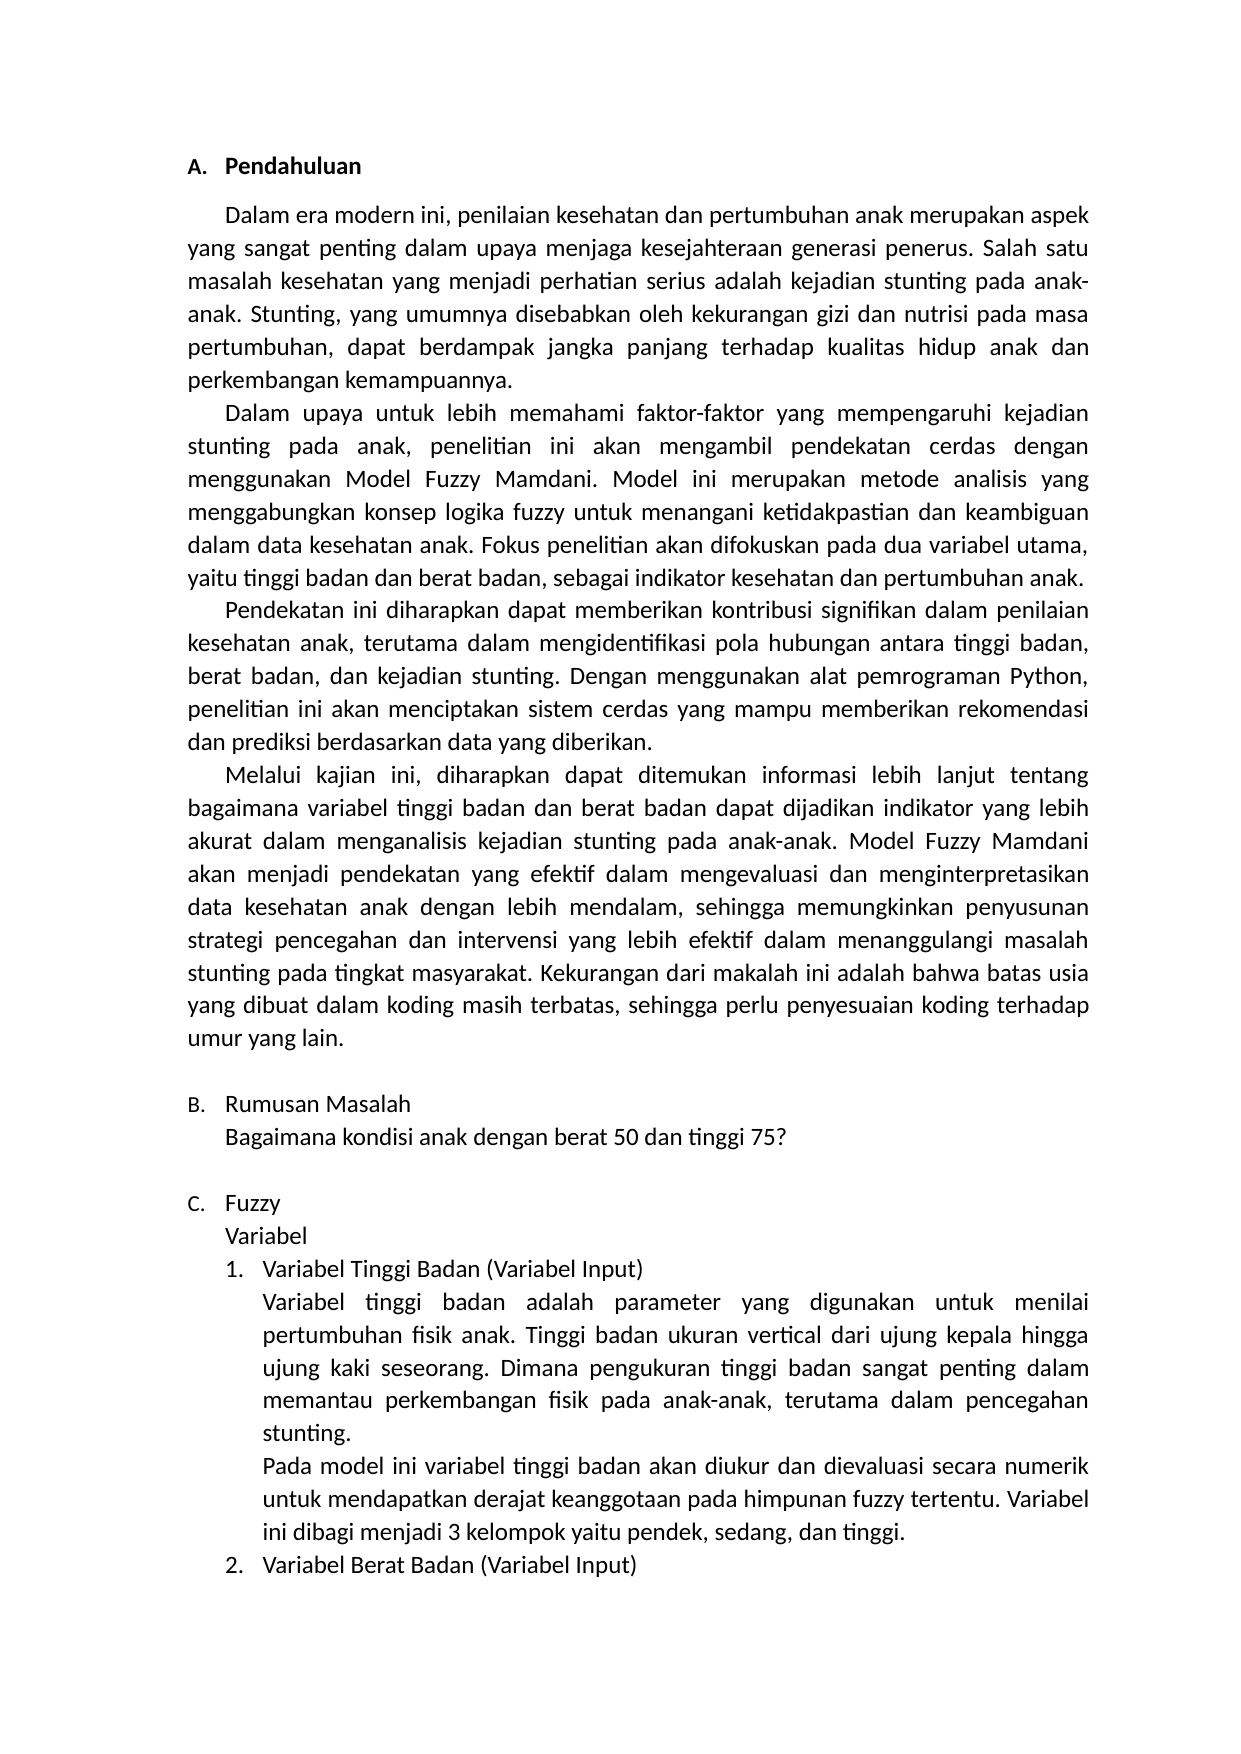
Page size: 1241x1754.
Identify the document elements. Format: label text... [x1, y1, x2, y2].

text Pendekatan ini diharapkan dapat memberikan kontribusi signifikan dalam penilaian kesehatan anak, terutama dalam mengidentifikasi pola hubungan antara tinggi badan, berat badan, dan kejadian stunting. Dengan menggunakan alat pemrograman Python, penelitian ini akan menciptakan sistem cerdas yang mampu memberikan rekomendasi dan prediksi berdasarkan data yang diberikan. [187, 594, 1090, 757]
text Dalam era modern ini, penilaian kesehatan dan pertumbuhan anak merupakan aspek yang sangat penting dalam upaya menjaga kesejahteraan generasi penerus. Salah satu masalah kesehatan yang menjadi perhatian serius adalah kejadian stunting pada anak-anak. Stunting, yang umumnya disebabkan oleh kekurangan gizi dan nutrisi pada masa pertumbuhan, dapat berdampak jangka panjang terhadap kualitas hidup anak dan perkembangan kemampuannya. [187, 199, 1090, 395]
text Melalui kajian ini, diharapkan dapat ditemukan informasi lebih lanjut tentang bagaimana variabel tinggi badan dan berat badan dapat dijadikan indikator yang lebih akurat dalam menganalisis kejadian stunting pada anak-anak. Model Fuzzy Mamdani akan menjadi pendekatan yang efektif dalam mengevaluasi dan menginterpretasikan data kesehatan anak dengan lebih mendalam, sehingga memungkinkan penyusunan strategi pencegahan dan intervensi yang lebih efektif dalam menanggulangi masalah stunting pada tingkat masyarakat. Kekurangan dari makalah ini adalah bahwa batas usia yang dibuat dalam koding masih terbatas, sehingga perlu penyesuaian koding terhadap umur yang lain. [187, 759, 1090, 1053]
list Rumusan Masalah [187, 1088, 1090, 1119]
list Pada model ini variabel tinggi badan akan diukur dan dievaluasi secara numerik untuk mendapatkan derajat keanggotaan pada himpunan fuzzy tertentu. Variabel ini dibagi menjadi 3 kelompok yaitu pendek, sedang, dan tinggi. [262, 1450, 1090, 1547]
text Dalam upaya untuk lebih memahami faktor-faktor yang mempengaruhi kejadian stunting pada anak, penelitian ini akan mengambil pendekatan cerdas dengan menggunakan Model Fuzzy Mamdani. Model ini merupakan metode analisis yang menggabungkan konsep logika fuzzy untuk menangani ketidakpastian dan keambiguan dalam data kesehatan anak. Fokus penelitian akan difokuskan pada dua variabel utama, yaitu tinggi badan dan berat badan, sebagai indikator kesehatan dan pertumbuhan anak. [187, 397, 1090, 592]
list Variabel Tinggi Badan (Variabel Input) [225, 1253, 1090, 1283]
list Variabel [225, 1220, 1090, 1251]
list Variabel tinggi badan adalah parameter yang digunakan untuk menilai pertumbuhan fisik anak. Tinggi badan ukuran vertical dari ujung kepala hingga ujung kaki seseorang. Dimana pengukuran tinggi badan sangat penting dalam memantau perkembangan fisik pada anak-anak, terutama dalam pencegahan stunting. [262, 1286, 1090, 1448]
list Variabel Berat Badan (Variabel Input) [225, 1549, 1090, 1580]
list Fuzzy [187, 1187, 1090, 1218]
list Pendahuluan [187, 150, 1090, 181]
list Bagaimana kondisi anak dengan berat 50 dan tinggi 75? [225, 1121, 1090, 1152]
